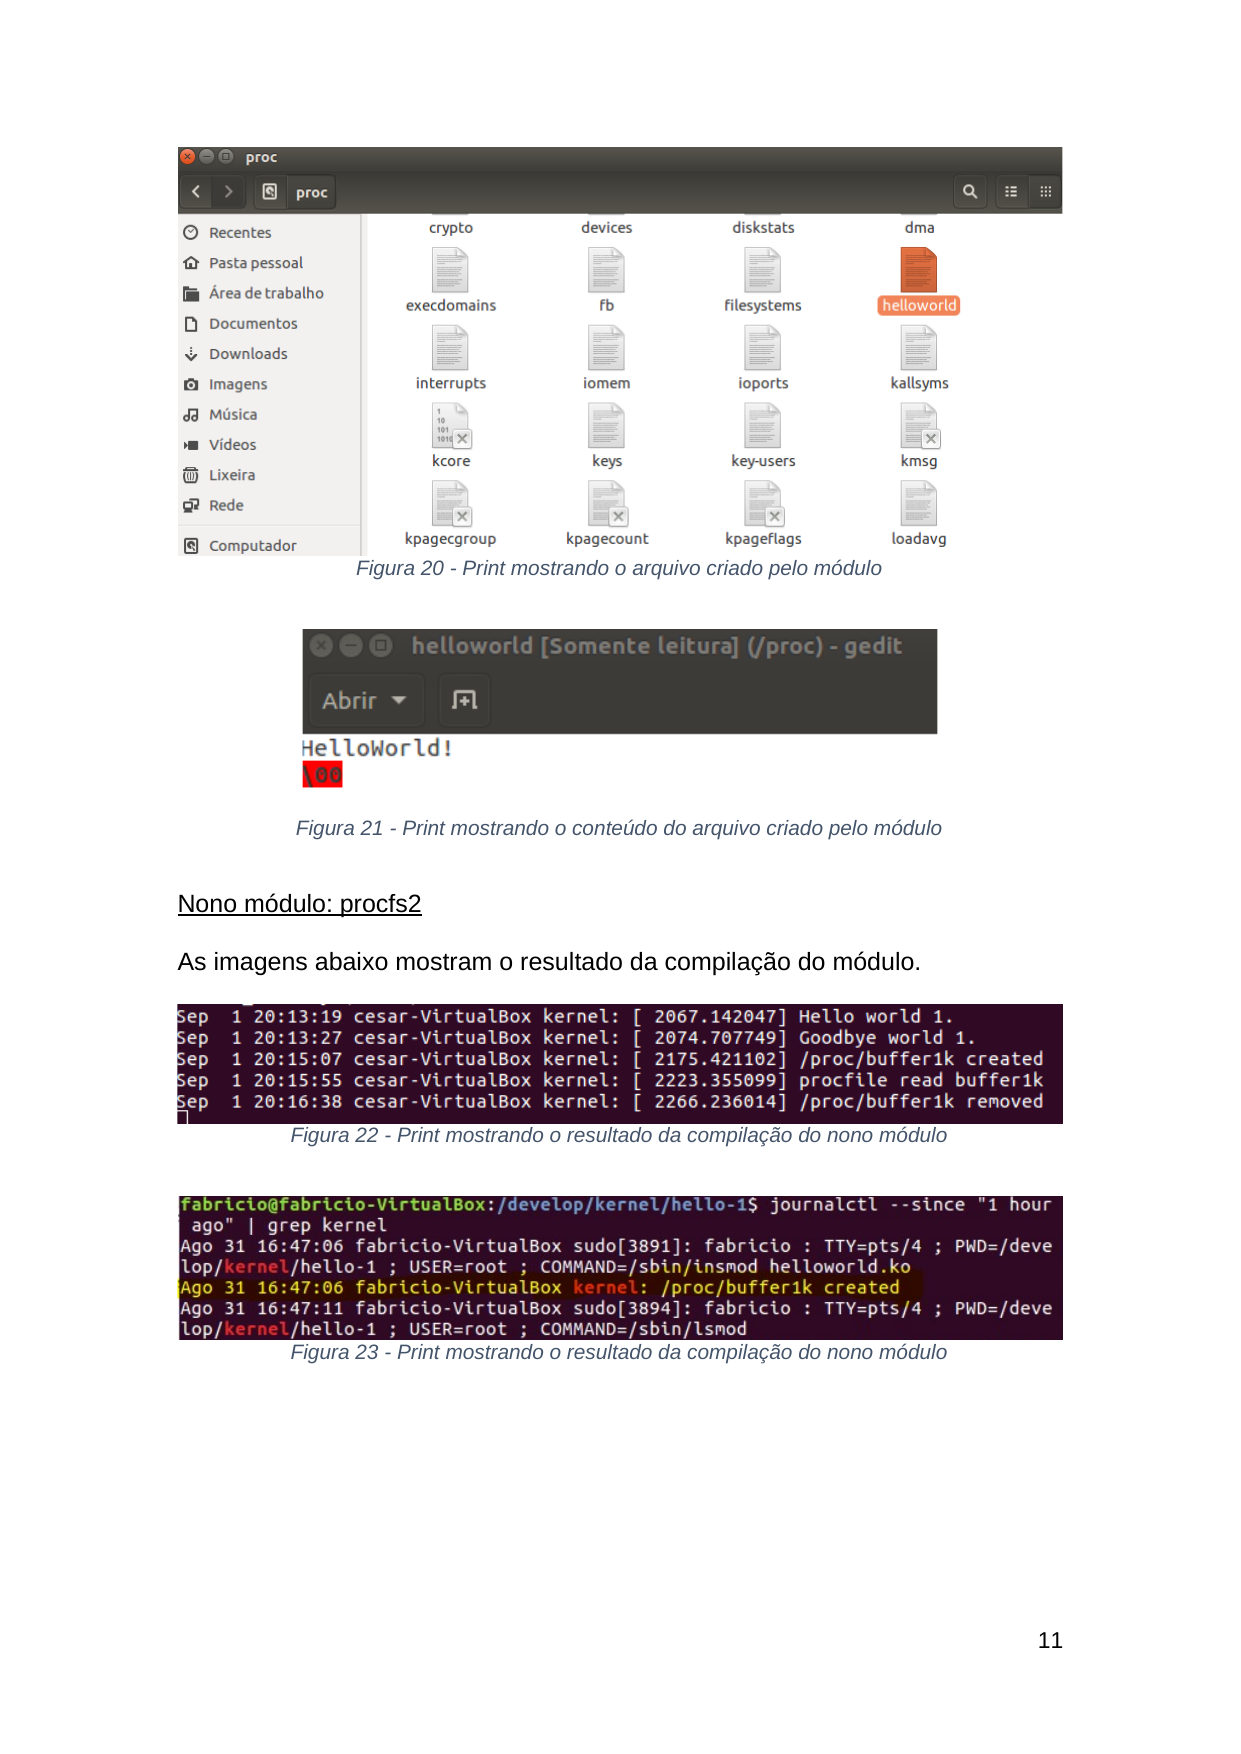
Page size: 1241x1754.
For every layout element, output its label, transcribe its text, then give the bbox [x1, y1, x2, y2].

text Figura 23 - Print mostrando o resultado da compilação do nono módulo [177, 1340, 1063, 1364]
text Figura 22 - Print mostrando o resultado da compilação do nono módulo [177, 1124, 1063, 1147]
picture [302, 629, 938, 816]
text Figura 20 - Print mostrando o arquivo criado pelo módulo [177, 556, 1063, 580]
picture [177, 1004, 1063, 1124]
text Nono módulo: procfs2 [177, 889, 1063, 918]
text Figura 21 - Print mostrando o conteúdo do arquivo criado pelo módulo [177, 816, 1063, 840]
picture [177, 1196, 1063, 1340]
text As imagens abaixo mostram o resultado da compilação do módulo. [177, 947, 1063, 976]
picture [178, 147, 1063, 556]
